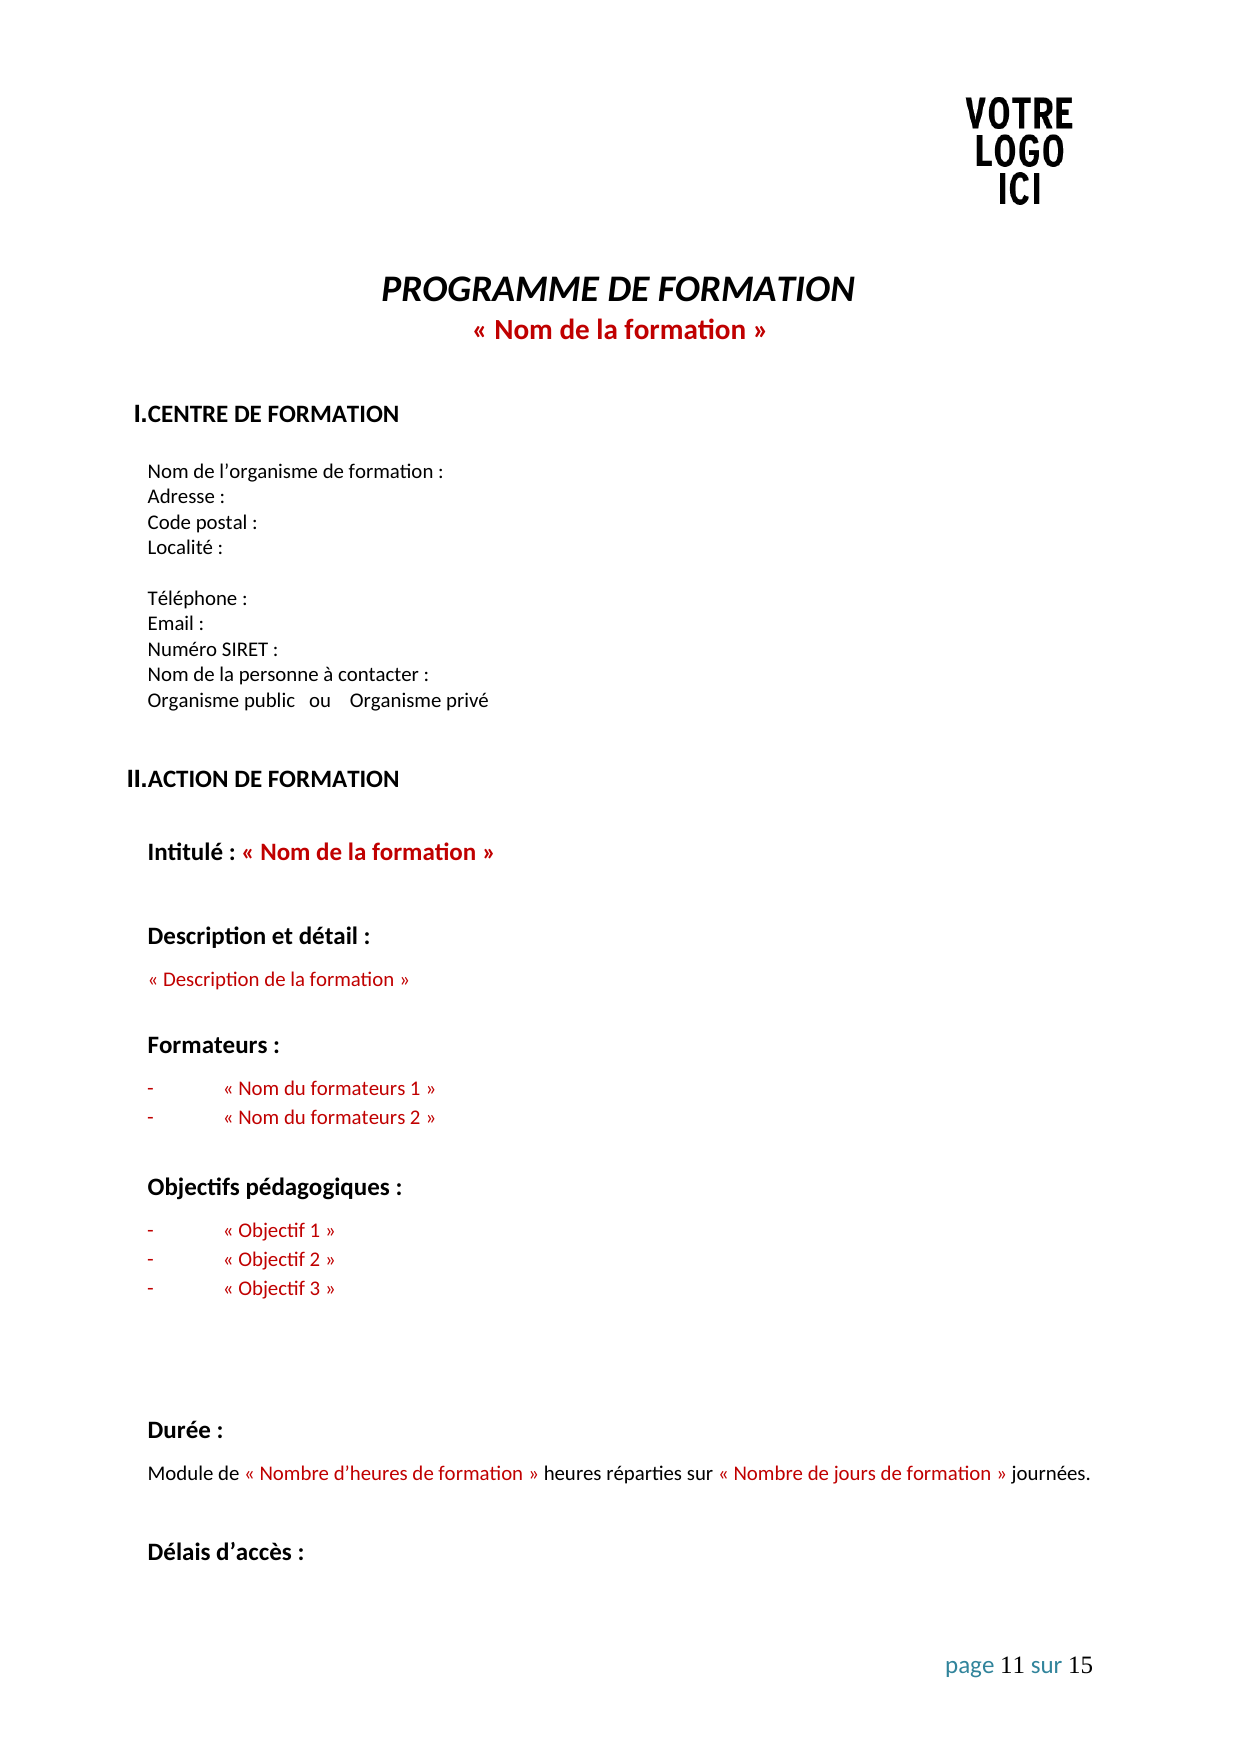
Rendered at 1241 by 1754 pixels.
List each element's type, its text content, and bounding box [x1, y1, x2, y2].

list « Objectif 1 » [147, 1217, 1093, 1243]
list ACTION DE FORMATION [147, 763, 1093, 794]
text Formateurs : [147, 1029, 1093, 1060]
text Code postal : [147, 509, 1093, 534]
text PROGRAMME DE FORMATION « Nom de la formation » [147, 265, 1093, 347]
text Durée : [147, 1414, 1093, 1444]
text Adresse : [147, 483, 1093, 509]
picture [942, 73, 1093, 224]
text Module de « Nombre d’heures de formation » heures réparties sur « Nombre de jours de formation » journées. [147, 1460, 1093, 1485]
text Organisme public ou Organisme privé [147, 687, 1093, 712]
list « Objectif 2 » [147, 1246, 1093, 1272]
list « Nom du formateurs 2 » [147, 1104, 1093, 1130]
text Description et détail : [147, 920, 1093, 951]
text Nom de la personne à contacter : [147, 661, 1093, 687]
text Objectifs pédagogiques : [147, 1172, 1093, 1202]
list « Objectif 3 » [147, 1276, 1093, 1301]
text « Description de la formation » [147, 966, 1093, 991]
list CENTRE DE FORMATION [147, 398, 1093, 428]
text Numéro SIRET : [147, 636, 1093, 661]
text Localité : [147, 534, 1093, 560]
text Nom de l’organisme de formation : [147, 458, 1097, 483]
text Téléphone : [147, 585, 1093, 611]
text Délais d’accès : [147, 1536, 1093, 1567]
text Intitulé : « Nom de la formation » [147, 836, 1093, 867]
text Email : [147, 611, 1093, 636]
list « Nom du formateurs 1 » [147, 1075, 1093, 1101]
